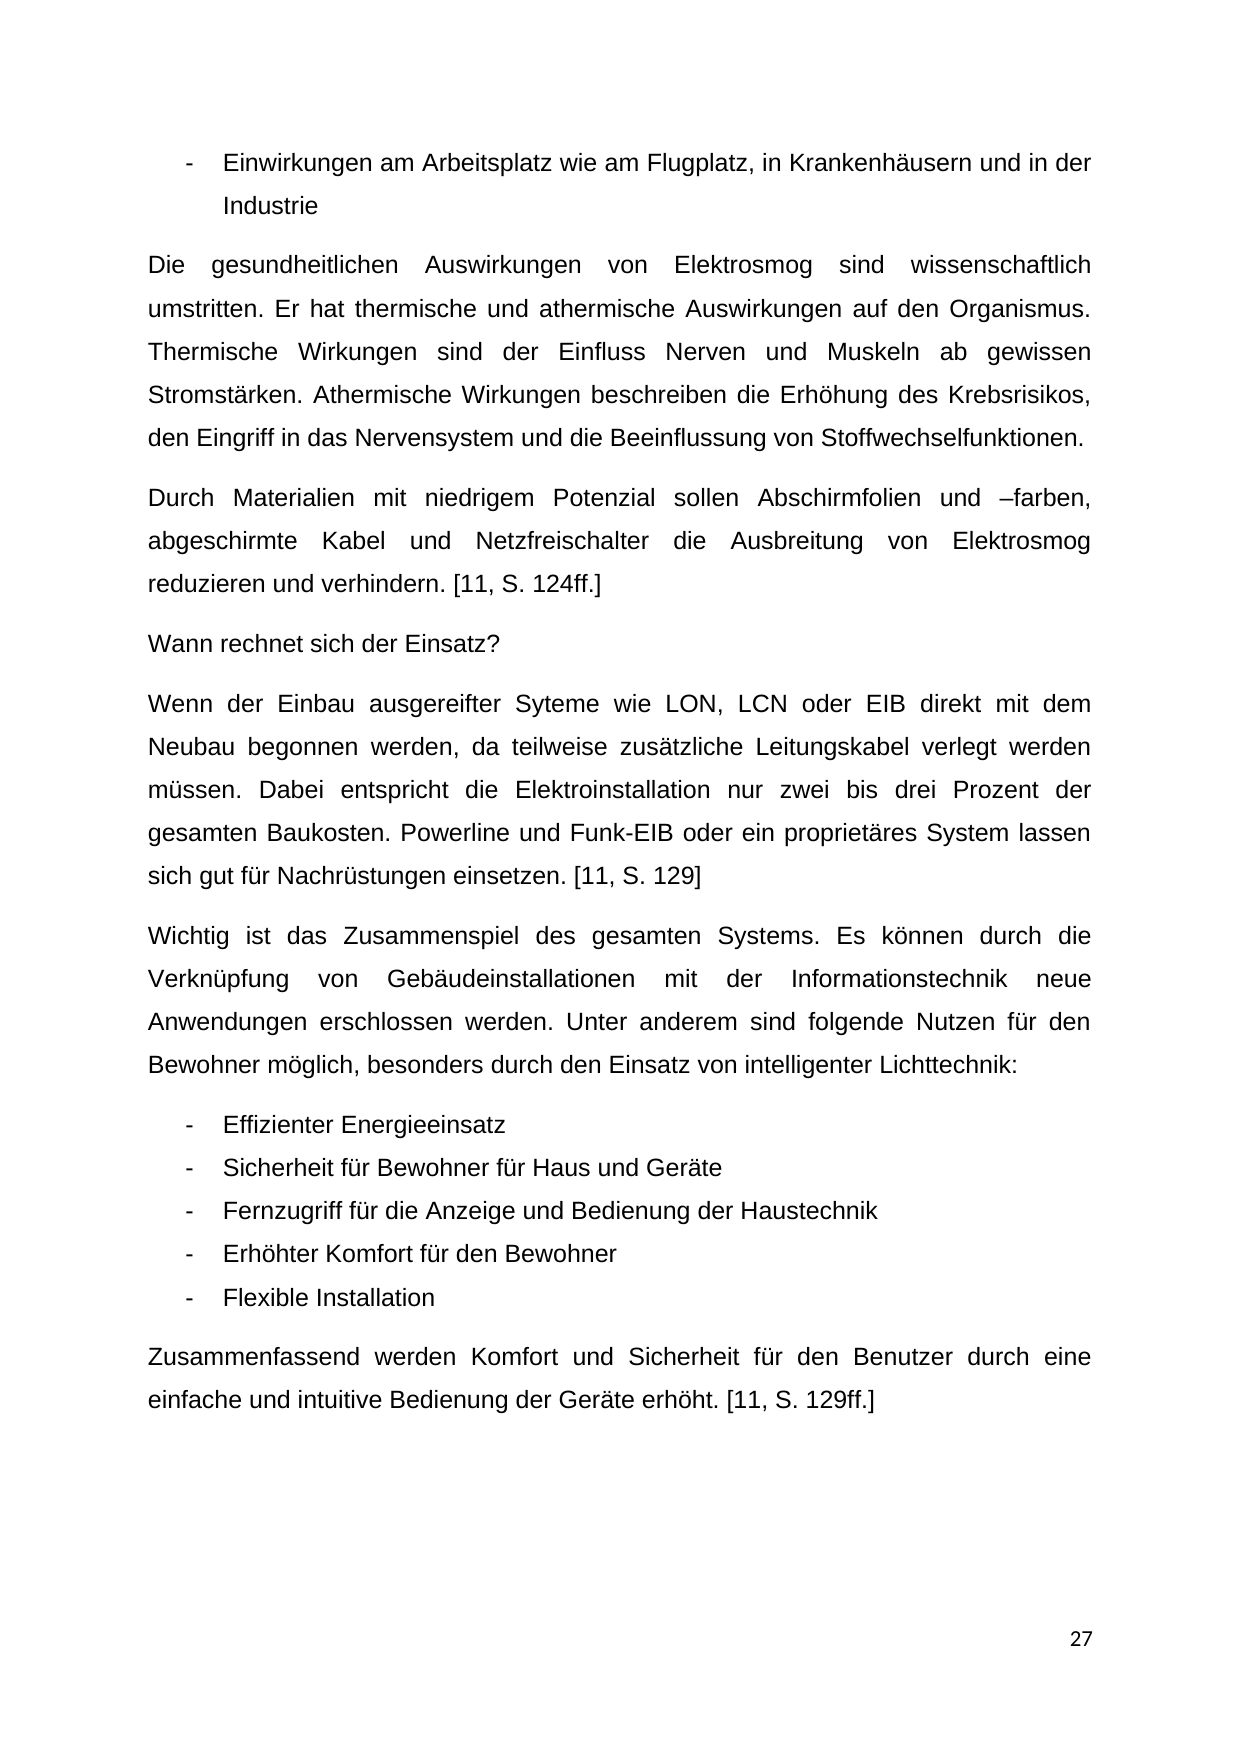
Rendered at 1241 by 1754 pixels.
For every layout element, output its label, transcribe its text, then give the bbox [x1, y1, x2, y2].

list Effizienter Energieeinsatz [185, 1110, 1093, 1139]
text Wichtig ist das Zusammenspiel des gesamten Systems. Es können durch die Verknüpfung von Gebäudeinstallationen mit der Informationstechnik neue Anwendungen erschlossen werden. Unter anderem sind folgende Nutzen für den Bewohner möglich, besonders durch den Einsatz von intelligenter Lichttechnik: [148, 921, 1093, 1079]
text Wann rechnet sich der Einsatz? [148, 629, 1093, 658]
list Sicherheit für Bewohner für Haus und Geräte [185, 1153, 1093, 1182]
text Durch Materialien mit niedrigem Potenzial sollen Abschirmfolien und –farben, abgeschirmte Kabel und Netzfreischalter die Ausbreitung von Elektrosmog reduzieren und verhindern. [11, S. 124ff.] [148, 483, 1093, 598]
list Fernzugriff für die Anzeige und Bedienung der Haustechnik [185, 1196, 1093, 1225]
text Wenn der Einbau ausgereifter Syteme wie LON, LCN oder EIB direkt mit dem Neubau begonnen werden, da teilweise zusätzliche Leitungskabel verlegt werden müssen. Dabei entspricht die Elektroinstallation nur zwei bis drei Prozent der gesamten Baukosten. Powerline und Funk-EIB oder ein proprietäres System lassen sich gut für Nachrüstungen einsetzen. [11, S. 129] [148, 689, 1093, 890]
text Die gesundheitlichen Auswirkungen von Elektrosmog sind wissenschaftlich umstritten. Er hat thermische und athermische Auswirkungen auf den Organismus. Thermische Wirkungen sind der Einfluss Nerven und Muskeln ab gewissen Stromstärken. Athermische Wirkungen beschreiben die Erhöhung des Krebsrisikos, den Eingriff in das Nervensystem und die Beeinflussung von Stoffwechselfunktionen. [148, 251, 1093, 452]
text Zusammenfassend werden Komfort und Sicherheit für den Benutzer durch eine einfache und intuitive Bedienung der Geräte erhöht. [11, S. 129ff.] [148, 1342, 1093, 1414]
list Erhöhter Komfort für den Bewohner [185, 1239, 1093, 1268]
list Einwirkungen am Arbeitsplatz wie am Flugplatz, in Krankenhäusern und in der Industrie [185, 148, 1093, 219]
list Flexible Installation [185, 1283, 1093, 1311]
